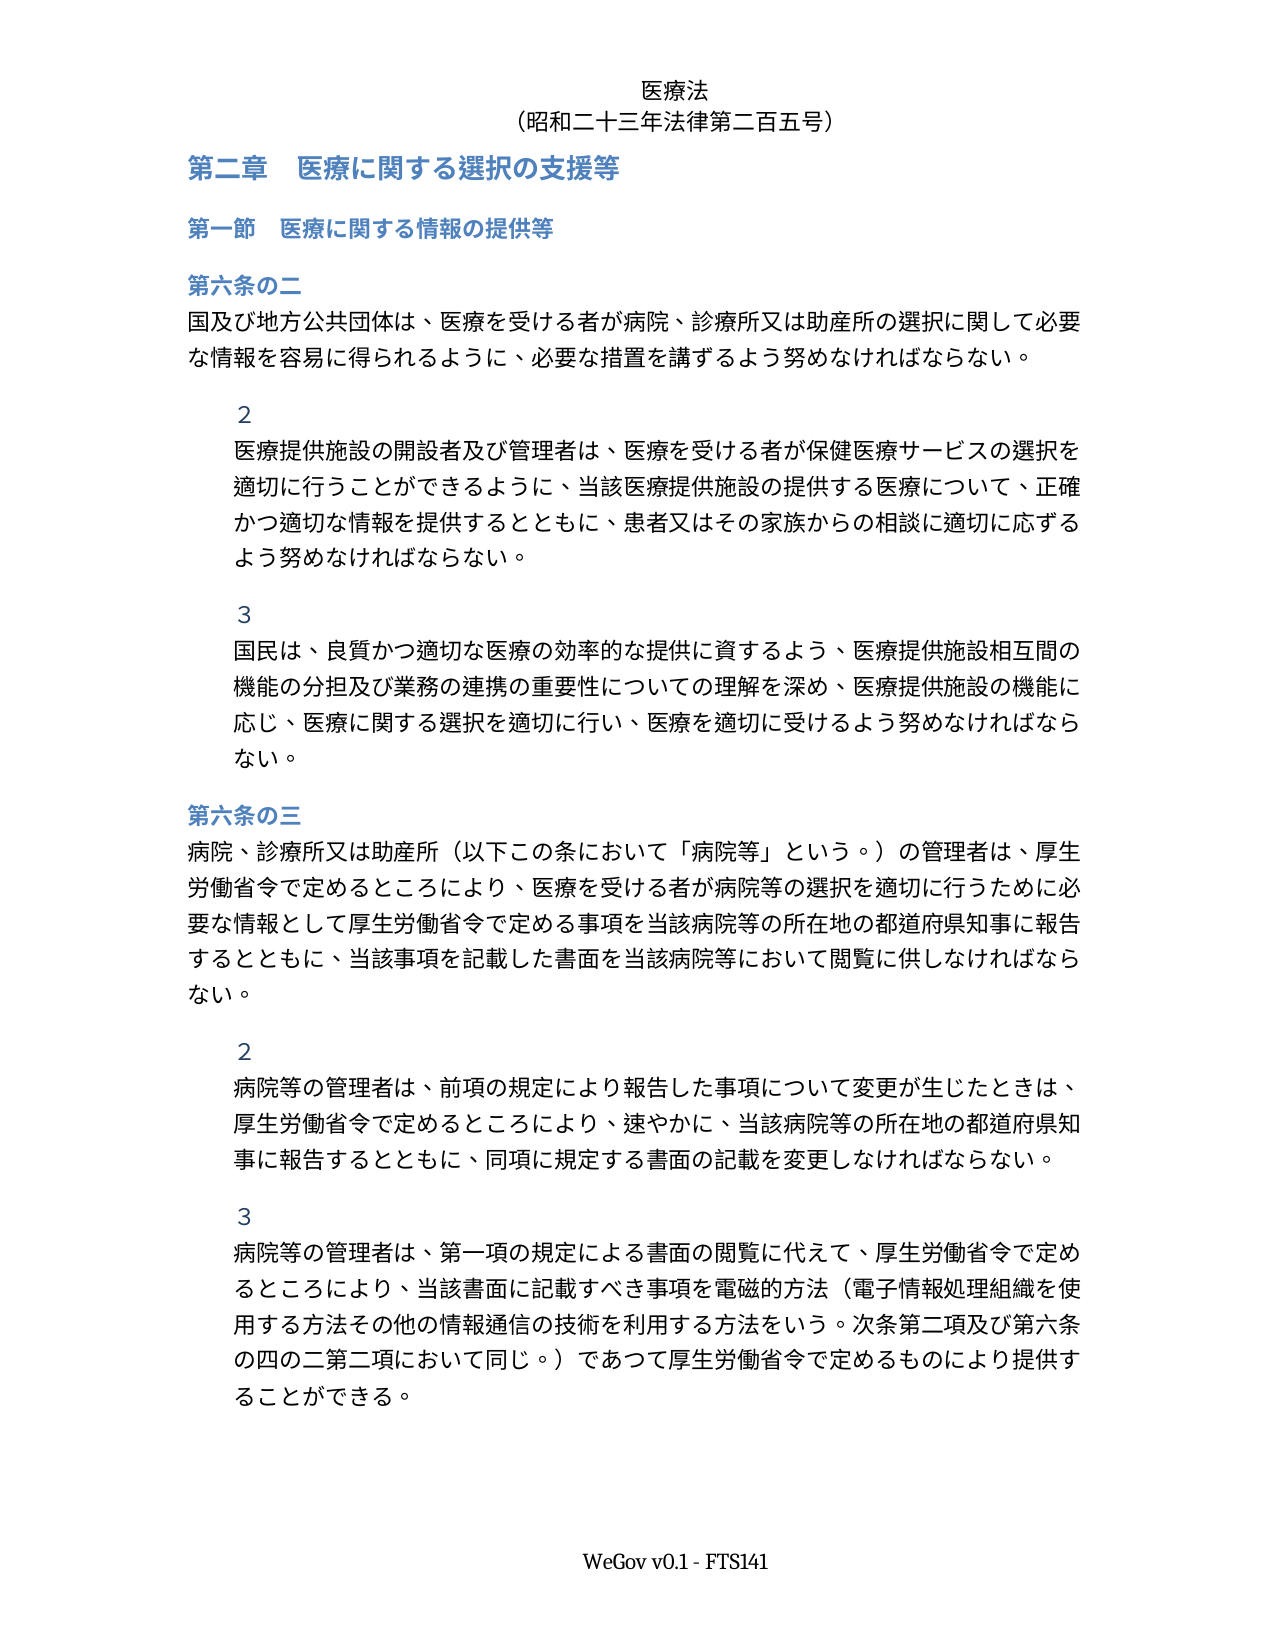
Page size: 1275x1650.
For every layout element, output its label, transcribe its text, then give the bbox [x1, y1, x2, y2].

subtitle 第二章 医療に関する選択の支援等 [187, 150, 1087, 187]
text 国民は、良質かつ適切な医療の効率的な提供に資するよう、医療提供施設相互間の機能の分担及び業務の連携の重要性についての理解を深め、医療提供施設の機能に応じ、医療に関する選択を適切に行い、医療を適切に受けるよう努めなければならない。 [233, 635, 1087, 774]
text 国及び地方公共団体は、医療を受ける者が病院、診療所又は助産所の選択に関して必要な情報を容易に得られるように、必要な措置を講ずるよう努めなければならない。 [187, 306, 1087, 373]
text 病院等の管理者は、第一項の規定による書面の閲覧に代えて、厚生労働省令で定めるところにより、当該書面に記載すべき事項を電磁的方法（電子情報処理組織を使用する方法その他の情報通信の技術を利用する方法をいう。次条第二項及び第六条の四の二第二項において同じ。）であつて厚生労働省令で定めるものにより提供することができる。 [233, 1237, 1087, 1412]
subtitle 第一節 医療に関する情報の提供等 [187, 213, 1087, 244]
text 病院等の管理者は、前項の規定により報告した事項について変更が生じたときは、厚生労働省令で定めるところにより、速やかに、当該病院等の所在地の都道府県知事に報告するとともに、同項に規定する書面の記載を変更しなければならない。 [233, 1072, 1087, 1175]
text 病院、診療所又は助産所（以下この条において「病院等」という。）の管理者は、厚生労働省令で定めるところにより、医療を受ける者が病院等の選択を適切に行うために必要な情報として厚生労働省令で定める事項を当該病院等の所在地の都道府県知事に報告するとともに、当該事項を記載した書面を当該病院等において閲覧に供しなければならない。 [187, 836, 1087, 1011]
subtitle ２ [233, 399, 1087, 430]
subtitle 第六条の三 [187, 800, 1087, 831]
subtitle 第六条の二 [187, 270, 1087, 301]
subtitle ３ [233, 599, 1087, 630]
subtitle ２ [233, 1036, 1087, 1067]
text 医療提供施設の開設者及び管理者は、医療を受ける者が保健医療サービスの選択を適切に行うことができるように、当該医療提供施設の提供する医療について、正確かつ適切な情報を提供するとともに、患者又はその家族からの相談に適切に応ずるよう努めなければならない。 [233, 434, 1087, 574]
subtitle ３ [233, 1201, 1087, 1232]
